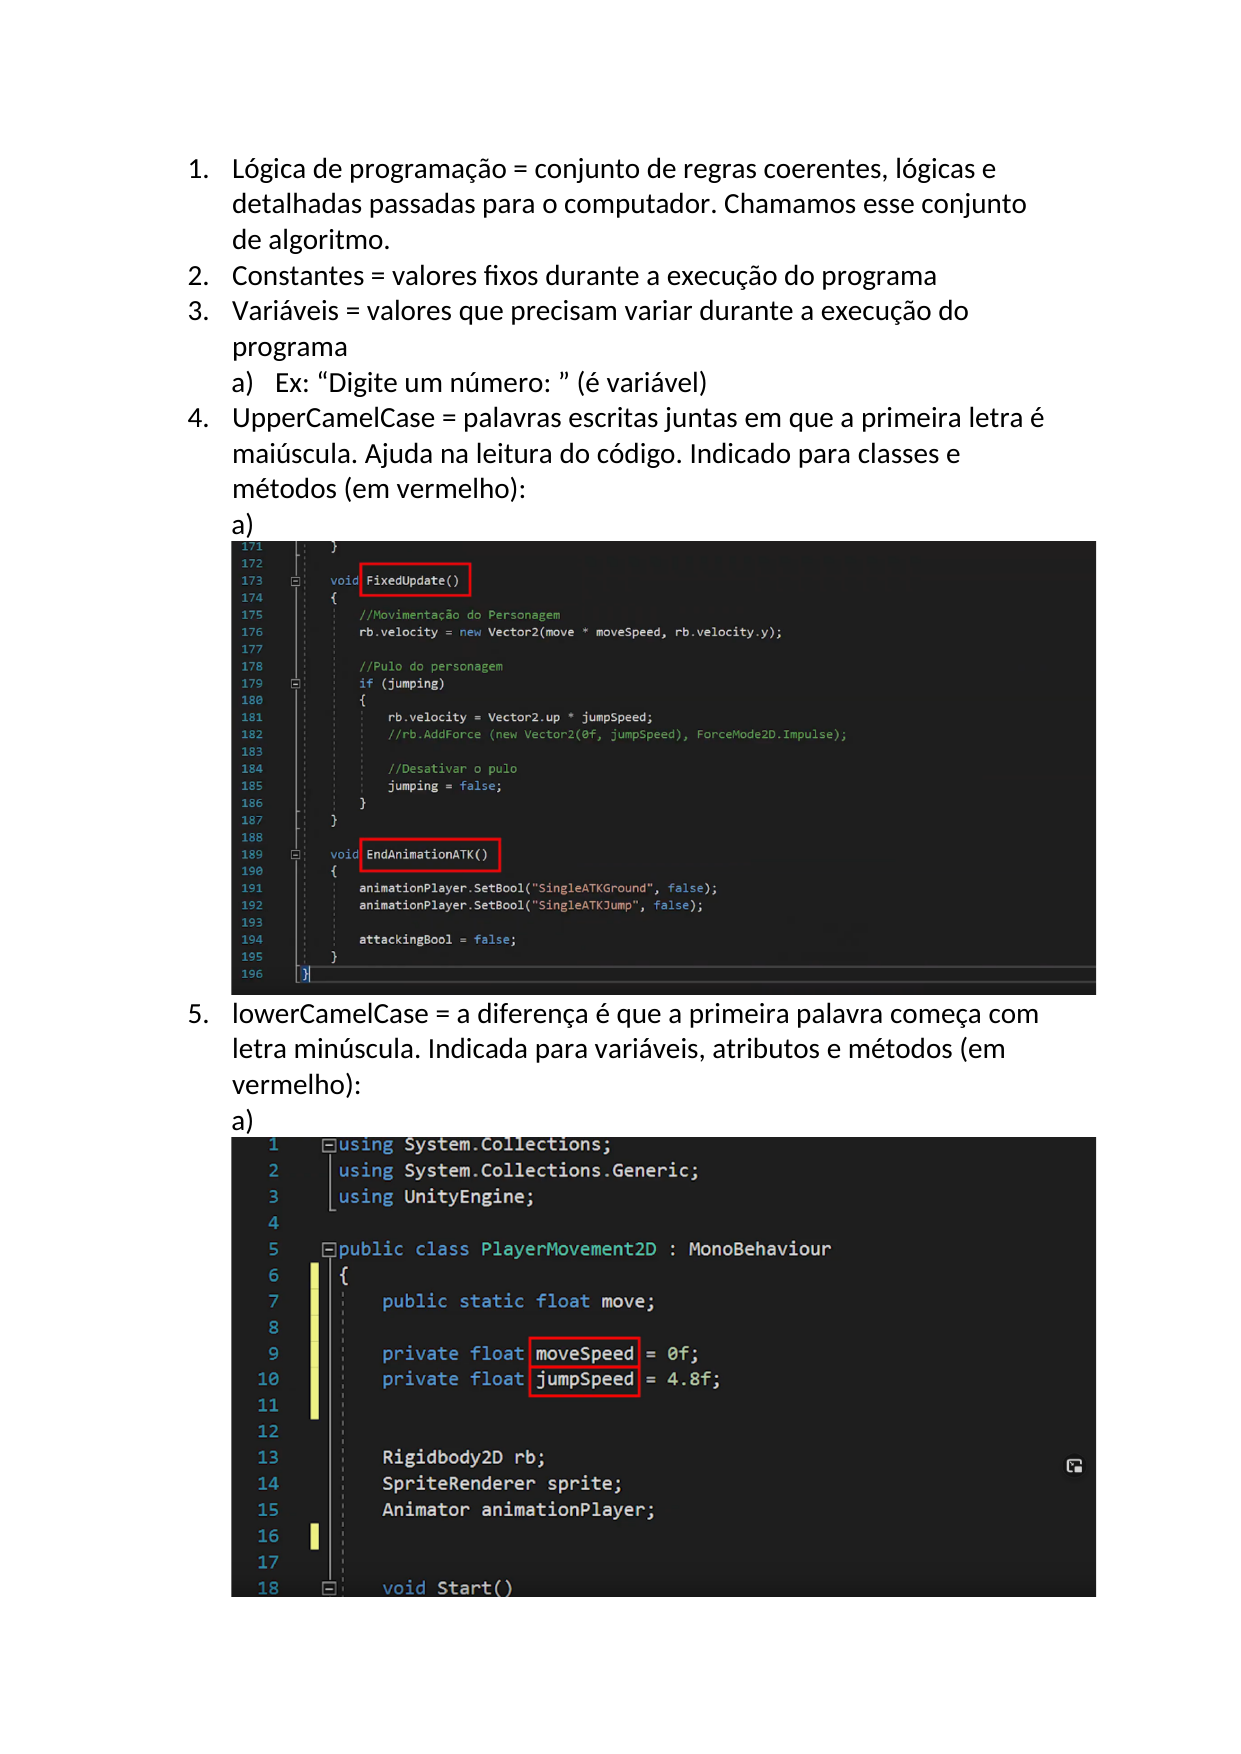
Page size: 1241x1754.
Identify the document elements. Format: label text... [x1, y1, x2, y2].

list Lógica de programação = conjunto de regras coerentes, lógicas e detalhadas passadas para o computador. Chamamos esse conjunto de algoritmo. [187, 150, 1053, 257]
list Variáveis = valores que precisam variar durante a execução do programa [187, 292, 1053, 364]
list Constantes = valores fixos durante a execução do programa [187, 257, 1053, 292]
picture [231, 541, 1097, 995]
list Ex: “Digite um número: ” (é variável) [231, 364, 1053, 399]
list UpperCamelCase = palavras escritas juntas em que a primeira letra é maiúscula. Ajuda na leitura do código. Indicado para classes e métodos (em vermelho): [187, 399, 1053, 506]
list lowerCamelCase = a diferença é que a primeira palavra começa com letra minúscula. Indicada para variáveis, atributos e métodos (em vermelho): [187, 995, 1053, 1102]
picture [231, 1137, 1097, 1597]
